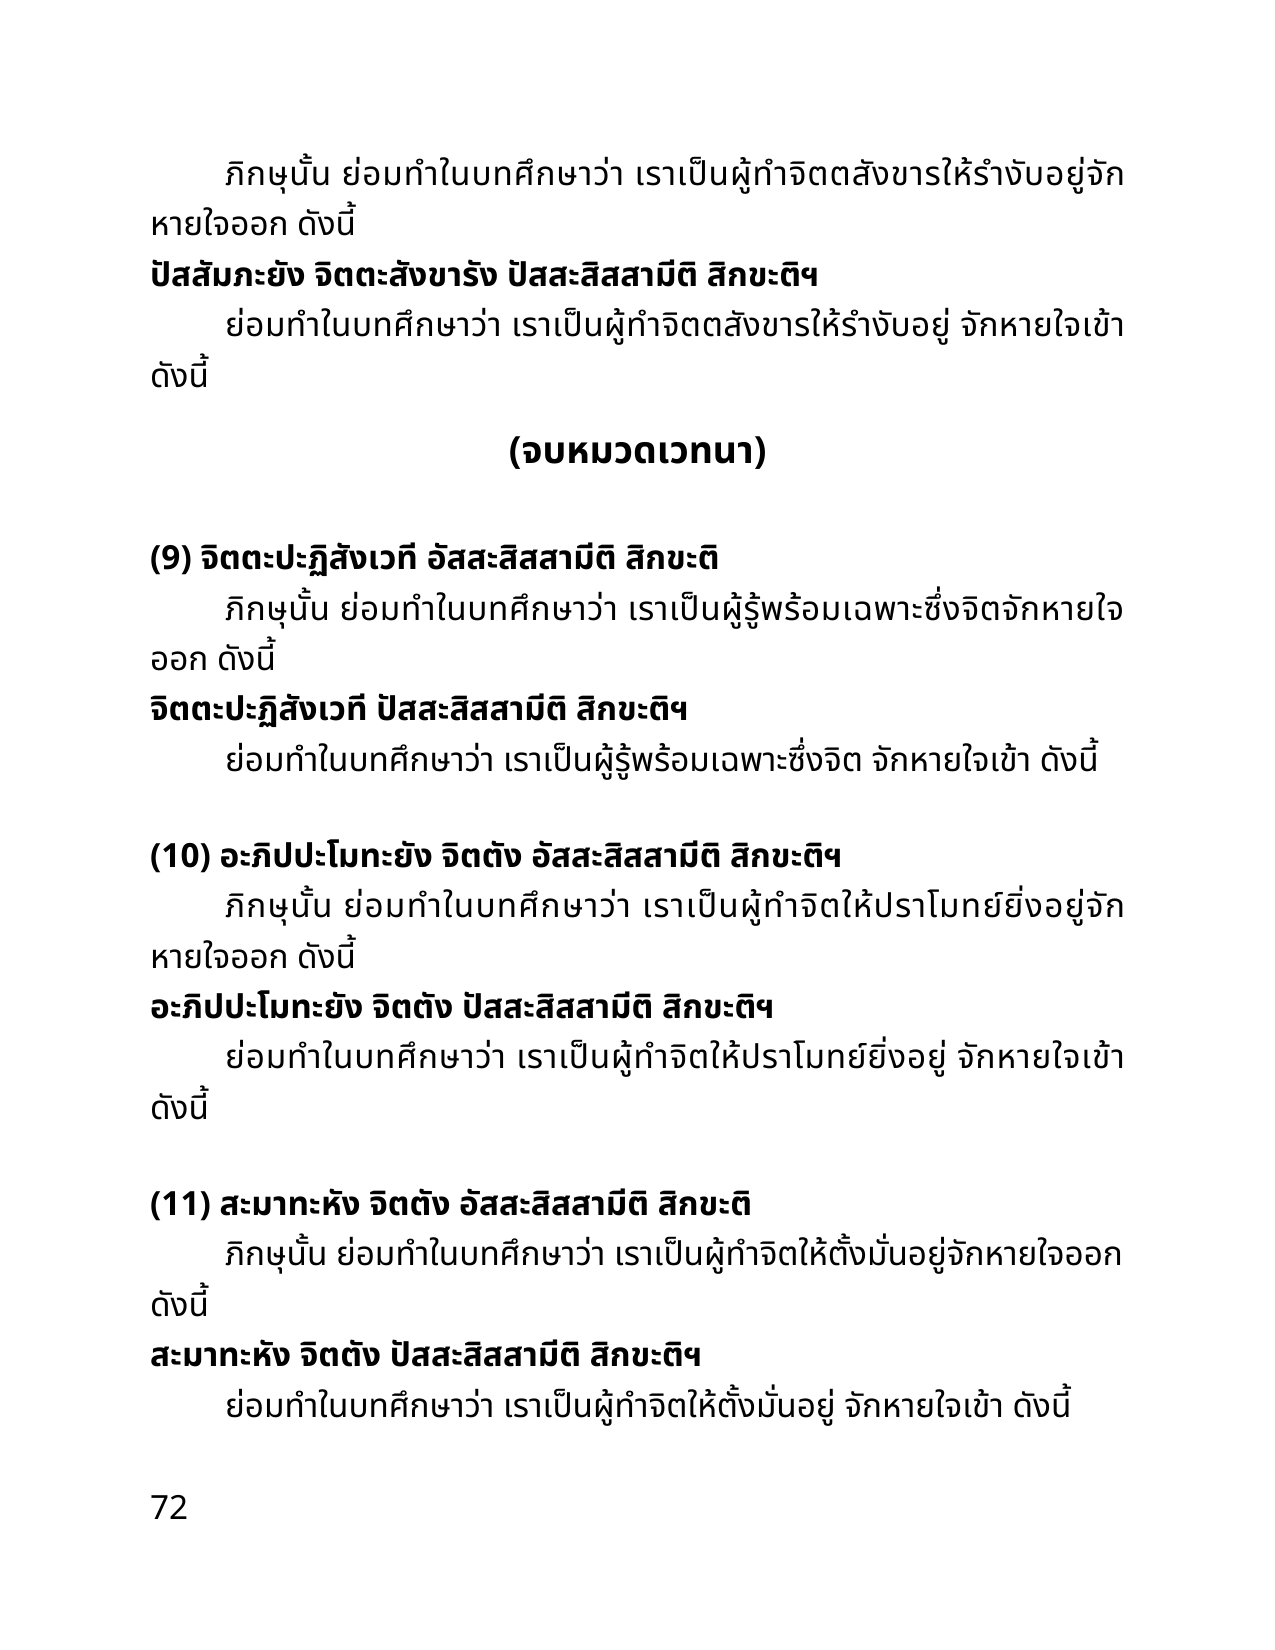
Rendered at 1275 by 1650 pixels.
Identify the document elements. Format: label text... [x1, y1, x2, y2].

text (10) อะภิปปะโมทะยัง จิตตัง อัสสะสิสสามีติ สิกขะติฯ [150, 832, 1125, 882]
text จิตตะปะฏิสังเวที ปัสสะสิสสามีติ สิกขะติฯ [150, 685, 1125, 736]
text อะภิปปะโมทะยัง จิตตัง ปัสสะสิสสามีติ สิกขะติฯ [150, 983, 1125, 1033]
text ย่อมทำในบทศึกษาว่า เราเป็นผู้รู้พร้อมเฉพาะซึ่งจิต จักหายใจเข้า ดังนี้ [150, 736, 1125, 786]
subtitle (จบหมวดเวทนา) [150, 423, 1125, 480]
text ภิกษุนั้น ย่อมทำในบทศึกษาว่า เราเป็นผู้ทำจิตตสังขารให้รำงับอยู่จักหายใจออก ดังนี้ [150, 150, 1125, 251]
text ภิกษุนั้น ย่อมทำในบทศึกษาว่า เราเป็นผู้รู้พร้อมเฉพาะซึ่งจิตจักหายใจออก ดังนี้ [150, 584, 1125, 685]
text สะมาทะหัง จิตตัง ปัสสะสิสสามีติ สิกขะติฯ [150, 1331, 1125, 1382]
text ย่อมทำในบทศึกษาว่า เราเป็นผู้ทำจิตตสังขารให้รำงับอยู่ จักหายใจเข้า ดังนี้ [150, 301, 1125, 402]
text (11) สะมาทะหัง จิตตัง อัสสะสิสสามีติ สิกขะติ [150, 1180, 1125, 1230]
text (9) จิตตะปะฏิสังเวที อัสสะสิสสามีติ สิกขะติ [150, 534, 1125, 584]
text ย่อมทำในบทศึกษาว่า เราเป็นผู้ทำจิตให้ปราโมทย์ยิ่งอยู่ จักหายใจเข้า ดังนี้ [150, 1033, 1125, 1134]
text ปัสสัมภะยัง จิตตะสังขารัง ปัสสะสิสสามีติ สิกขะติฯ [150, 251, 1125, 301]
text ภิกษุนั้น ย่อมทำในบทศึกษาว่า เราเป็นผู้ทำจิตให้ปราโมทย์ยิ่งอยู่จักหายใจออก ดังนี้ [150, 882, 1125, 983]
text ภิกษุนั้น ย่อมทำในบทศึกษาว่า เราเป็นผู้ทำจิตให้ตั้งมั่นอยู่จักหายใจออก ดังนี้ [150, 1230, 1125, 1331]
text ย่อมทำในบทศึกษาว่า เราเป็นผู้ทำจิตให้ตั้งมั่นอยู่ จักหายใจเข้า ดังนี้ [150, 1382, 1125, 1432]
